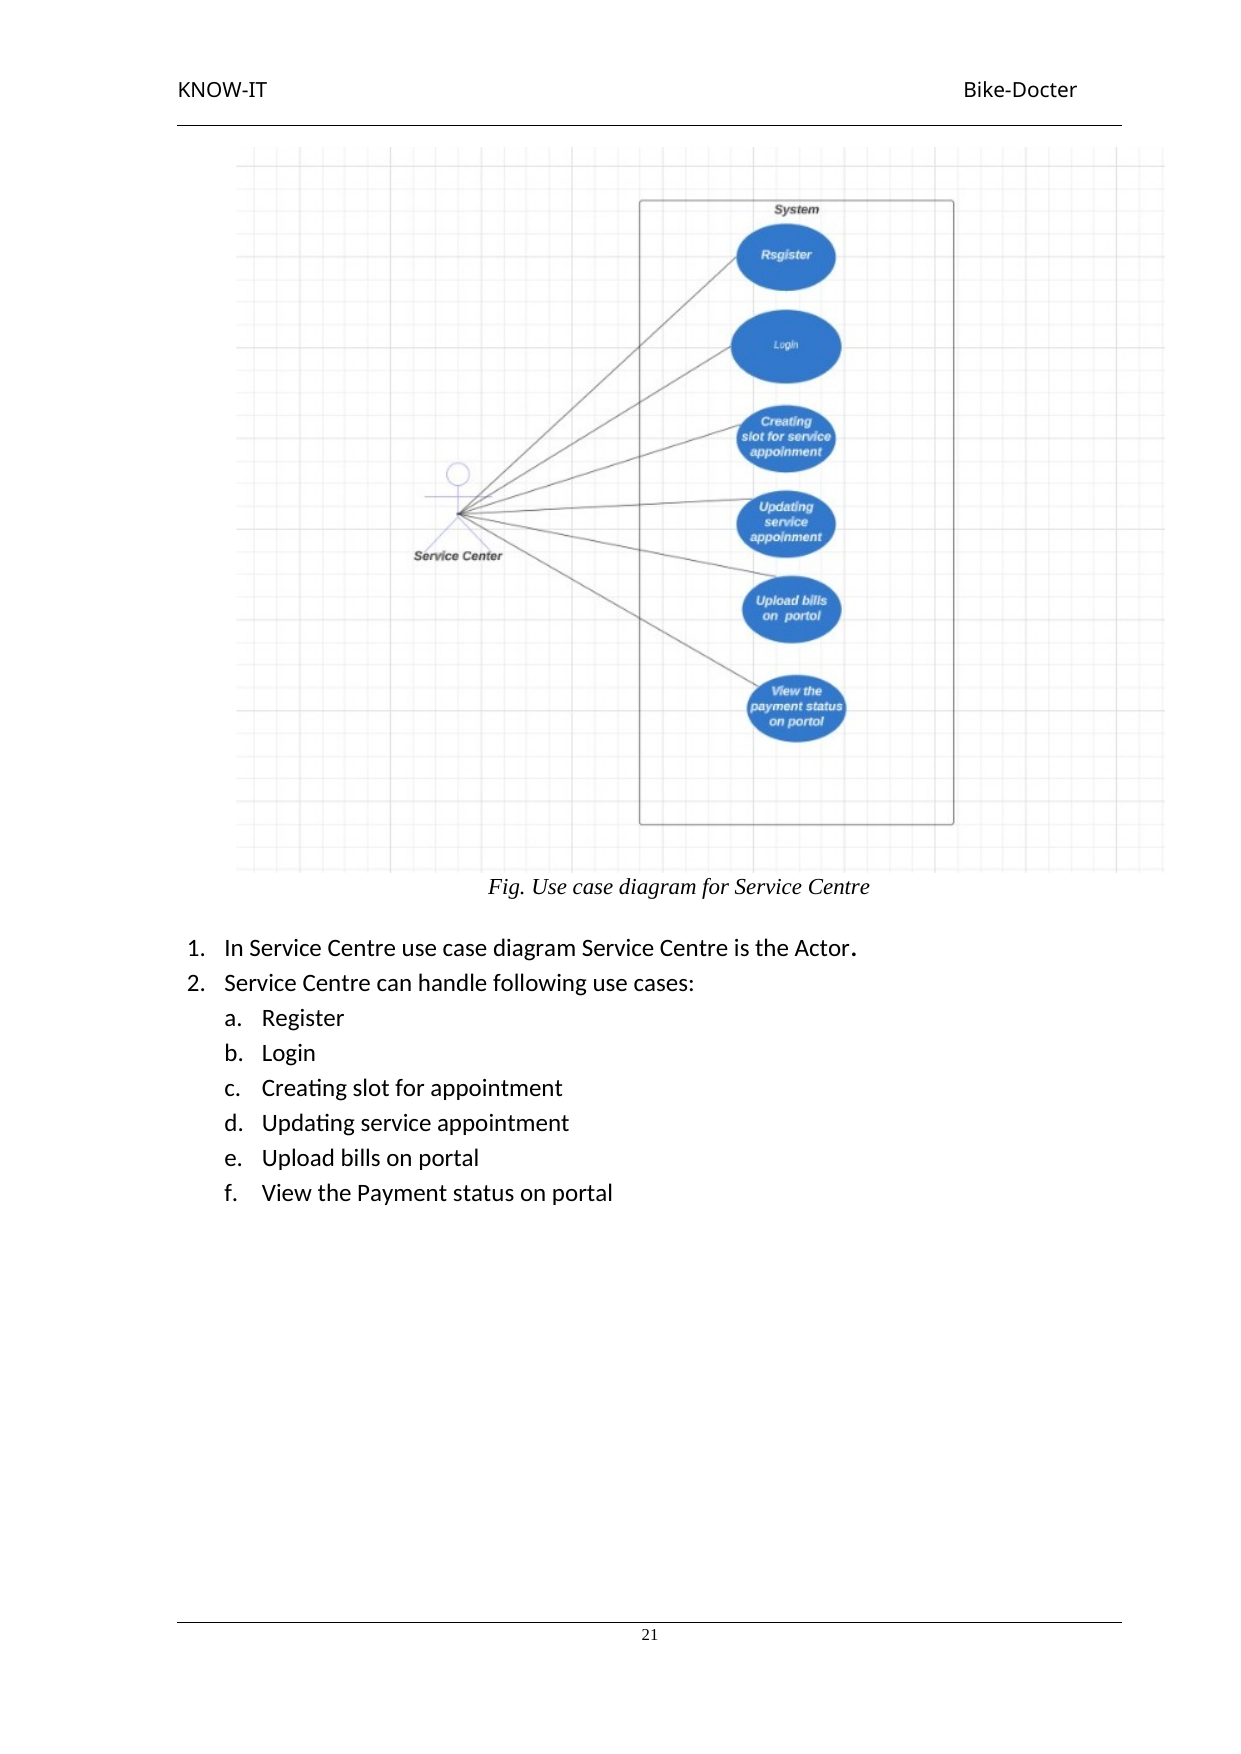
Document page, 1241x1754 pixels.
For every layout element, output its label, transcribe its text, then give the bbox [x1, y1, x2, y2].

list View the Payment status on portal [224, 1178, 1122, 1208]
list In Service Centre use case diagram Service Centre is the Actor. [187, 933, 1122, 963]
text Fig. Use case diagram for Service Centre [236, 873, 1122, 899]
list Creating slot for appointment [224, 1073, 1122, 1103]
list Updating service appointment [224, 1108, 1122, 1138]
list Service Centre can handle following use cases: [187, 968, 1122, 998]
list Login [224, 1038, 1122, 1068]
picture [236, 147, 1166, 873]
list Upload bills on portal [224, 1143, 1122, 1173]
list Register [224, 1003, 1122, 1033]
